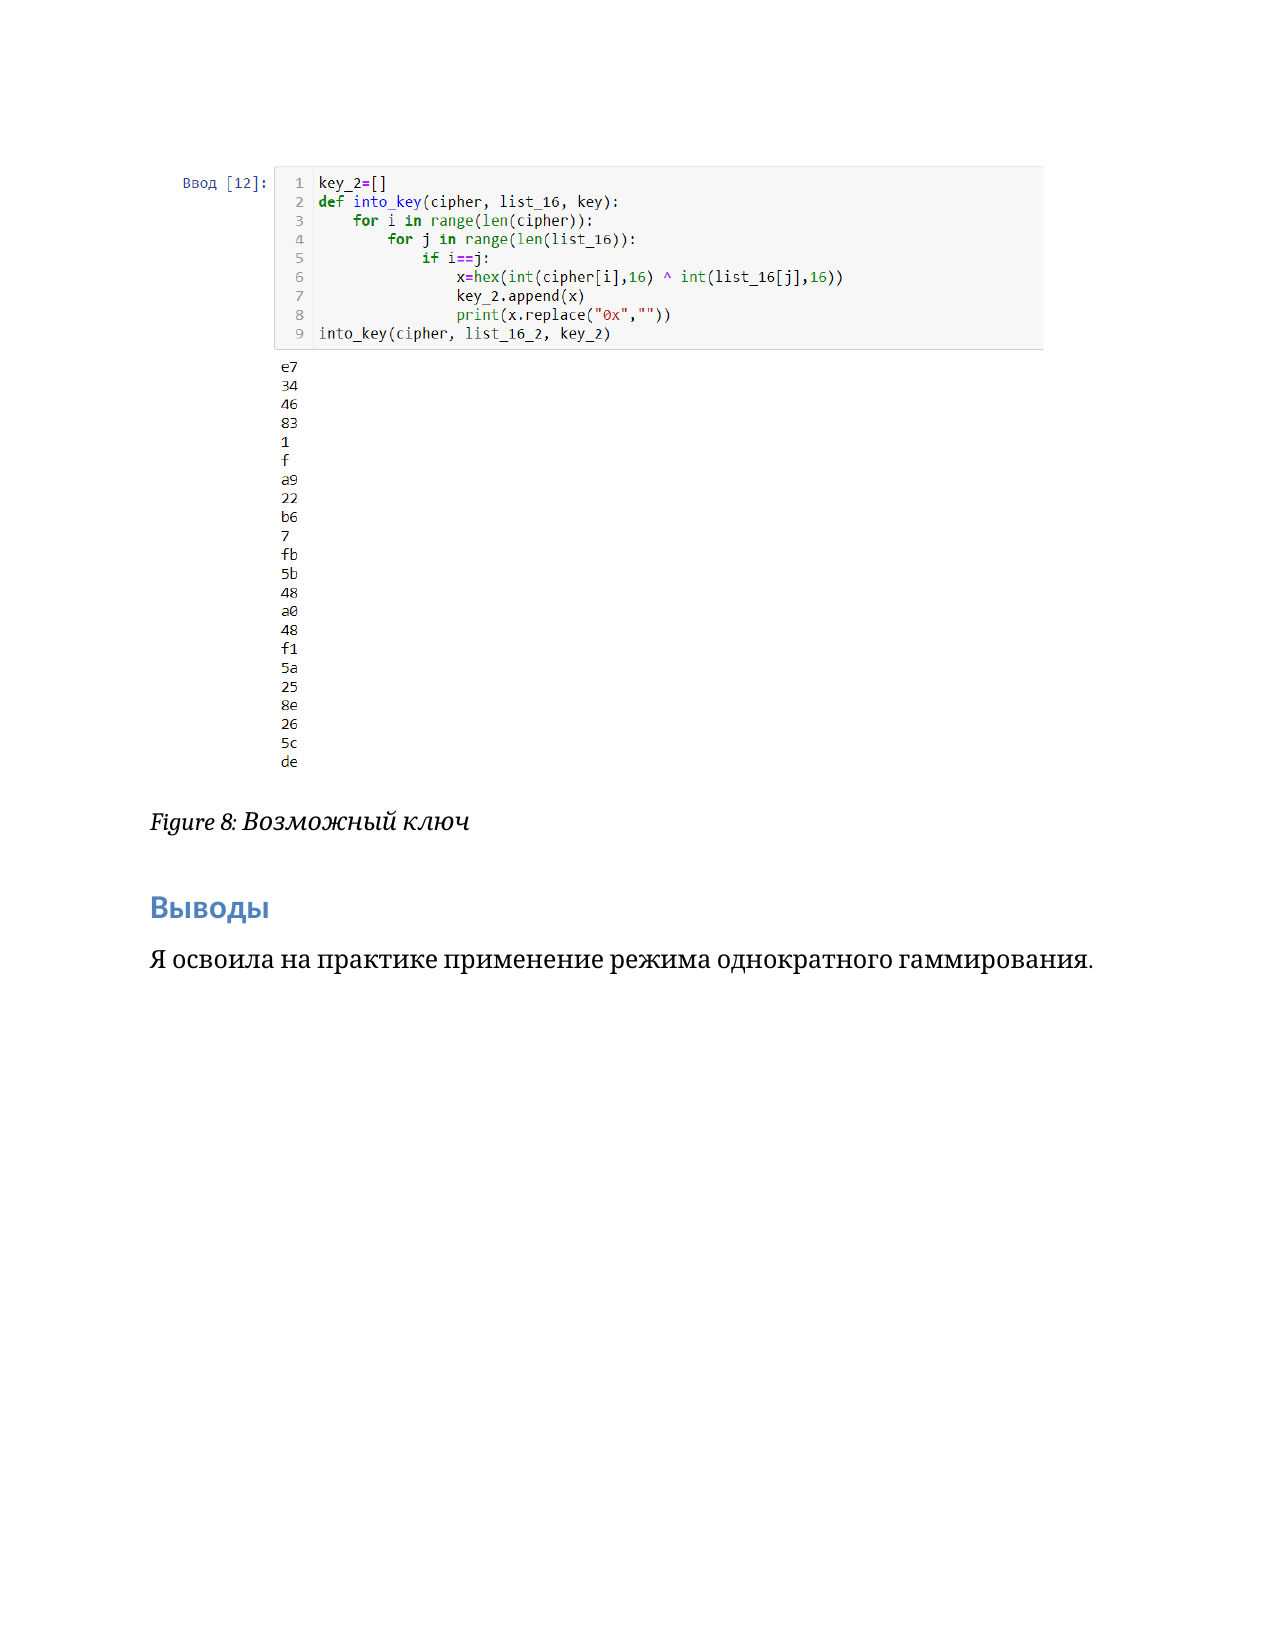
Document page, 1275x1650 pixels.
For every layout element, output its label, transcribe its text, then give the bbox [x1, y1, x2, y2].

text Я освоила на практике применение режима однократного гаммирования. [150, 946, 1125, 975]
subtitle Выводы [150, 887, 1125, 927]
picture [168, 150, 1044, 787]
text Figure 8: Возможный ключ [150, 808, 1125, 837]
